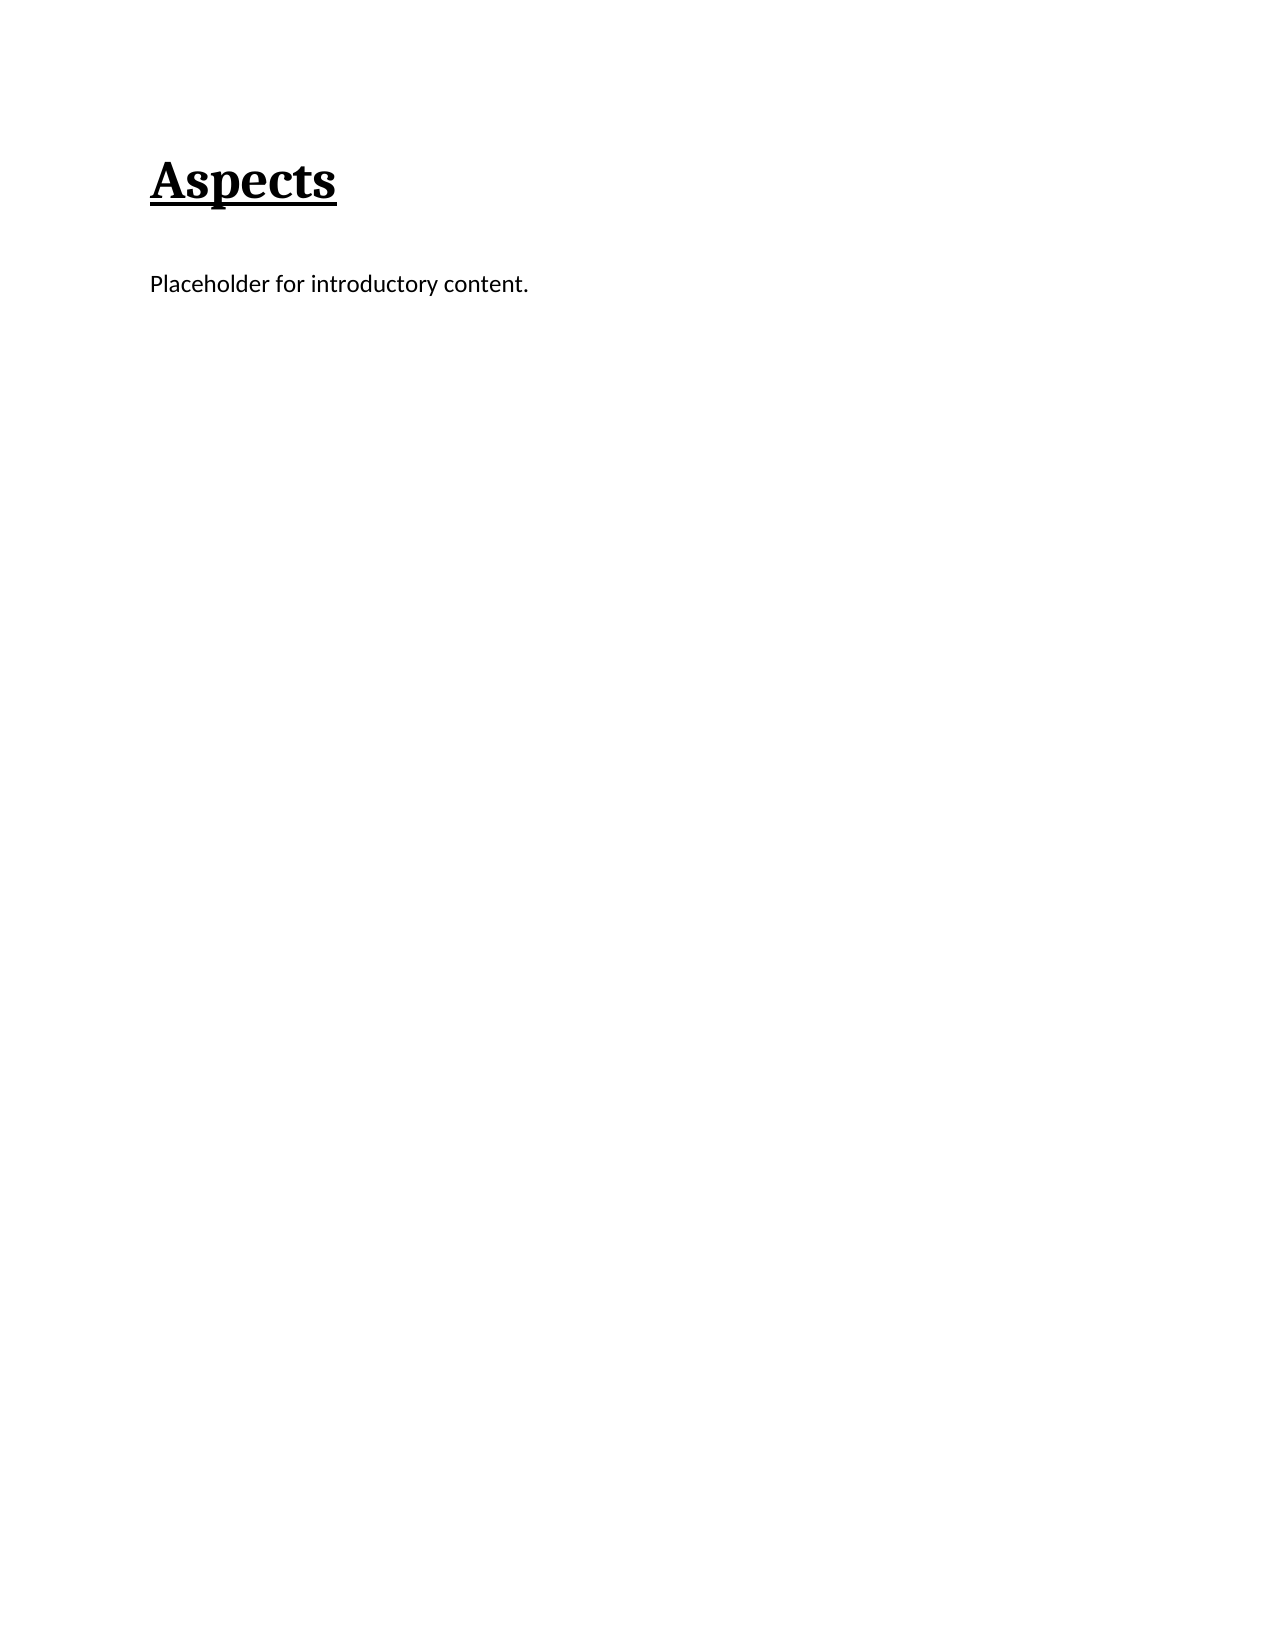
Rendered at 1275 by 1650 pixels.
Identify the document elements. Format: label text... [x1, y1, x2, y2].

text Aspects [150, 150, 1125, 212]
text Placeholder for introductory content. [150, 268, 1125, 299]
